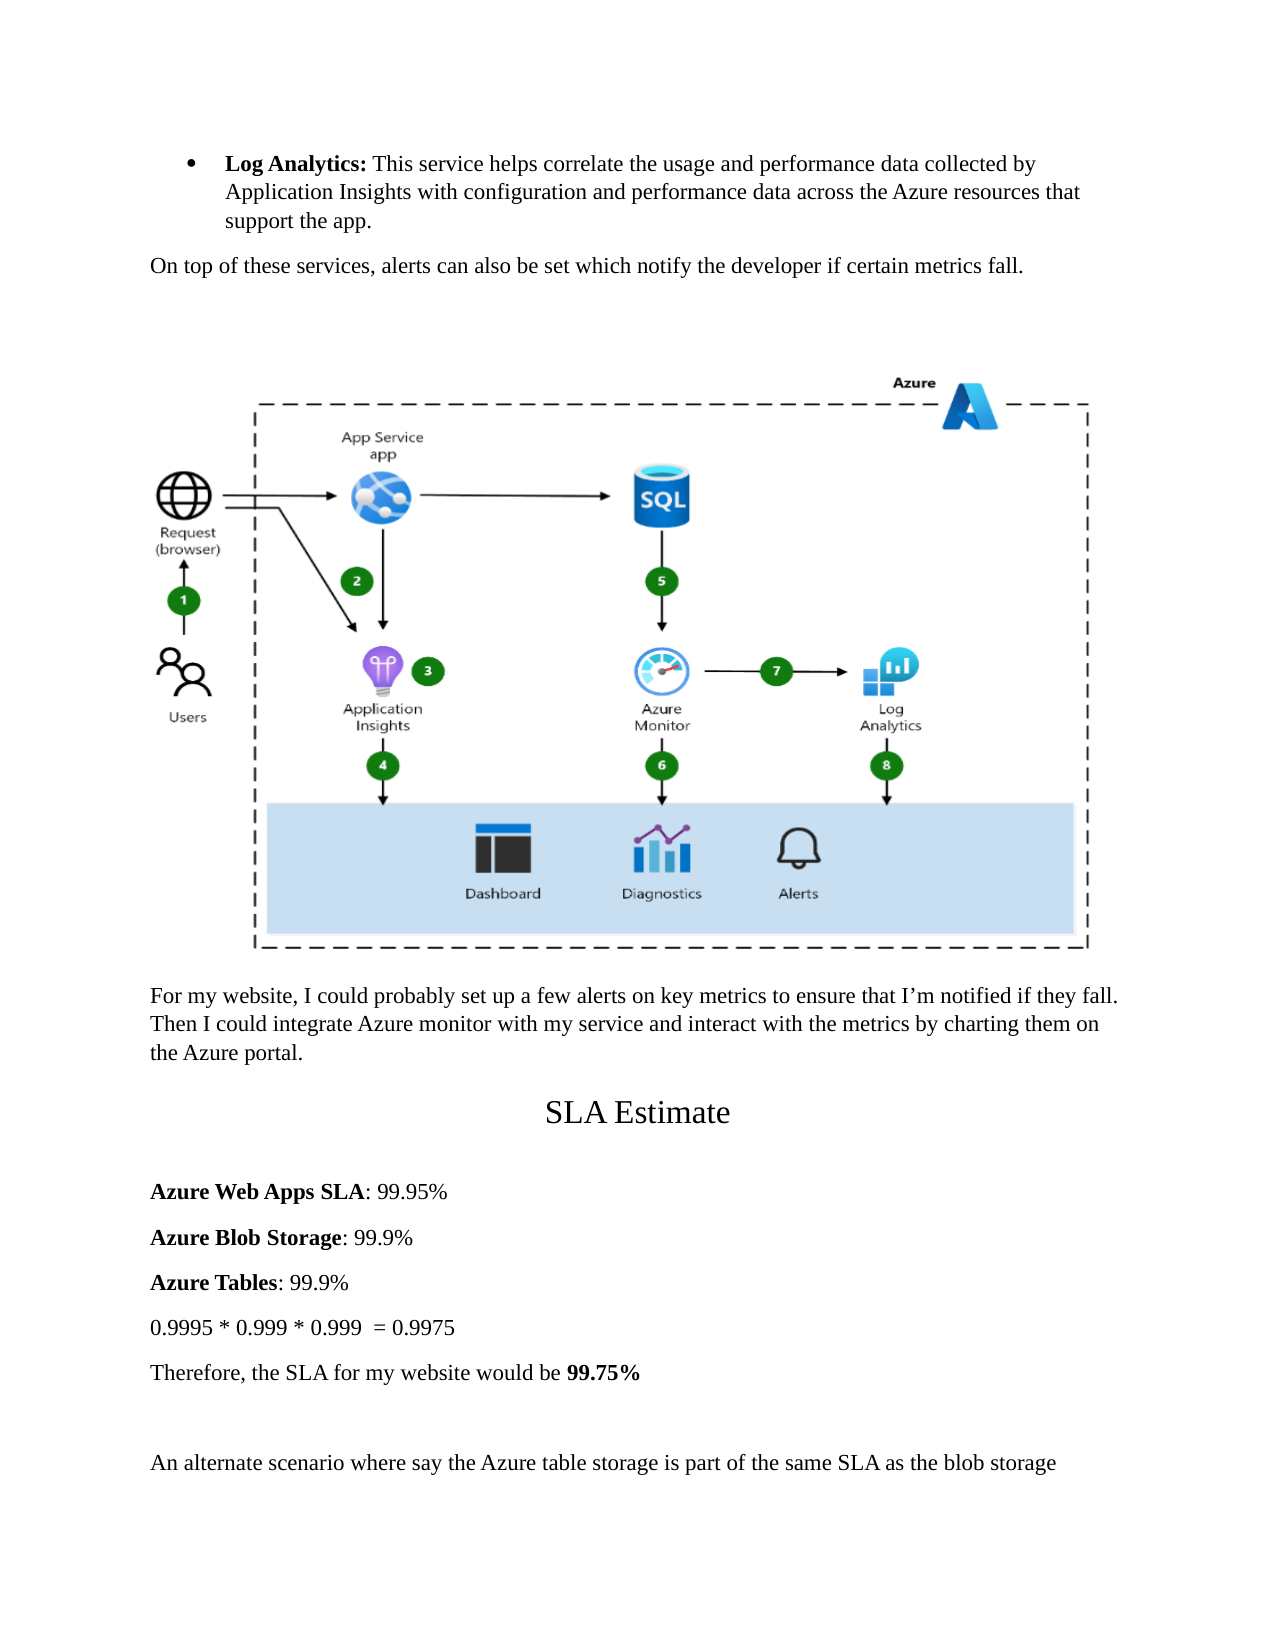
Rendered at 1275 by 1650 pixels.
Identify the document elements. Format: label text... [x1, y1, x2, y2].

picture [150, 342, 1125, 963]
text 0.9995 * 0.999 * 0.999 = 0.9975 [150, 1314, 1125, 1340]
text Azure Web Apps SLA: 99.95% [150, 1178, 1125, 1205]
list Log Analytics: This service helps correlate the usage and performance data collected by Application Insights with configuration and performance data across the Azure resources that support the app. [187, 150, 1125, 233]
text Azure Tables: 99.9% [150, 1269, 1125, 1295]
text An alternate scenario where say the Azure table storage is part of the same SLA as the blob storage [150, 1449, 1125, 1475]
text For my website, I could probably set up a few alerts on key metrics to ensure that I’m notified if they fall. Then I could integrate Azure monitor with my service and interact with the metrics by charting them on the Azure portal. [150, 982, 1125, 1065]
text On top of these services, alerts can also be set which notify the developer if certain metrics fall. [150, 252, 1125, 278]
subtitle SLA Estimate [150, 1092, 1125, 1130]
text Therefore, the SLA for my website would be 99.75% [150, 1359, 1125, 1385]
text Azure Blob Storage: 99.9% [150, 1223, 1125, 1250]
